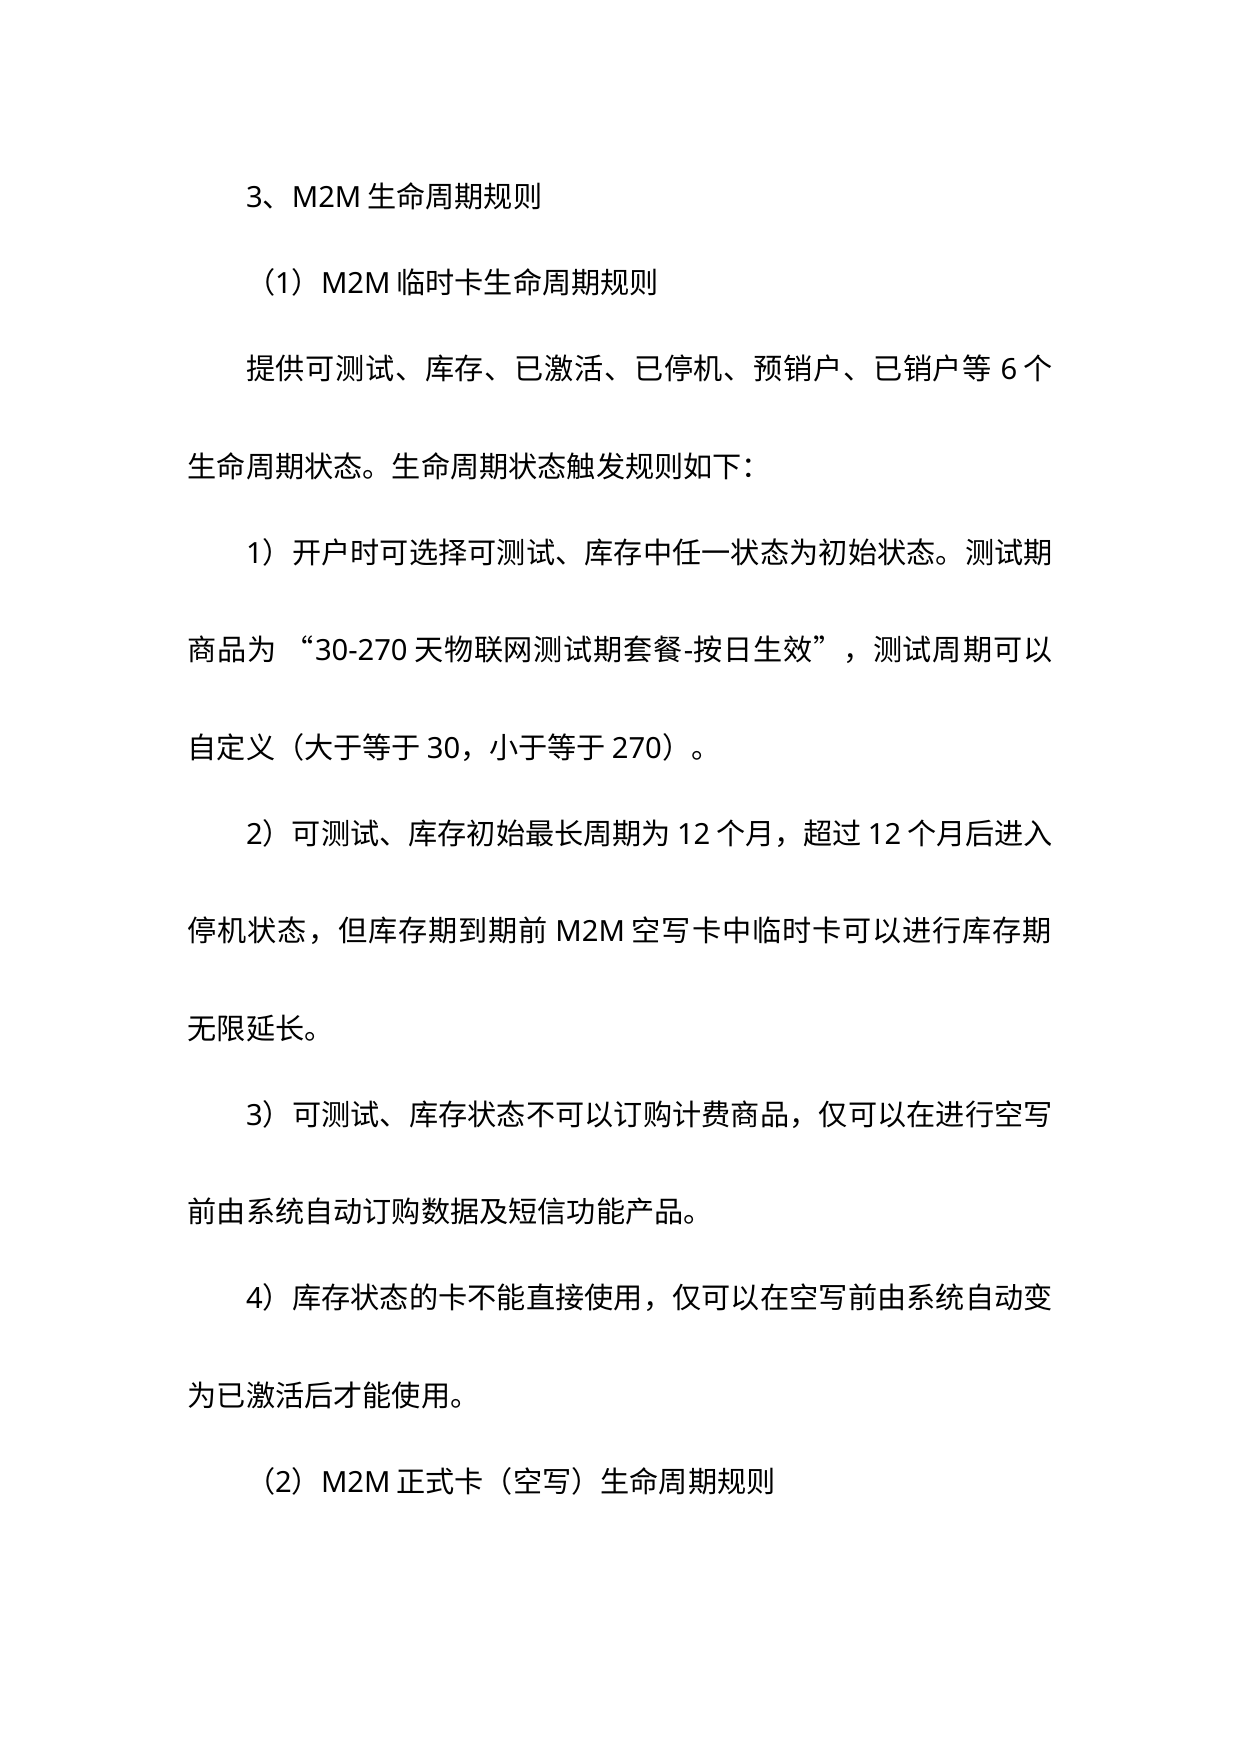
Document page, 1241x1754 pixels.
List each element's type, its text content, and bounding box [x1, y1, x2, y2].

text 3、M2M生命周期规则 [187, 162, 1053, 227]
text 提供可测试、库存、已激活、已停机、预销户、已销户等6个生命周期状态。生命周期状态触发规则如下： [187, 334, 1053, 497]
text （1）M2M临时卡生命周期规则 [187, 248, 1053, 313]
text 1）开户时可选择可测试、库存中任一状态为初始状态。测试期商品为 “30-270天物联网测试期套餐-按日生效”，测试周期可以自定义（大于等于30，小于等于270）。 [187, 518, 1053, 778]
text 3）可测试、库存状态不可以订购计费商品，仅可以在进行空写前由系统自动订购数据及短信功能产品。 [187, 1080, 1053, 1243]
text 4）库存状态的卡不能直接使用，仅可以在空写前由系统自动变为已激活后才能使用。 [187, 1264, 1053, 1426]
text （2）M2M正式卡（空写）生命周期规则 [187, 1447, 1053, 1512]
text 2）可测试、库存初始最长周期为12个月，超过12个月后进入停机状态，但库存期到期前M2M空写卡中临时卡可以进行库存期无限延长。 [187, 799, 1053, 1059]
